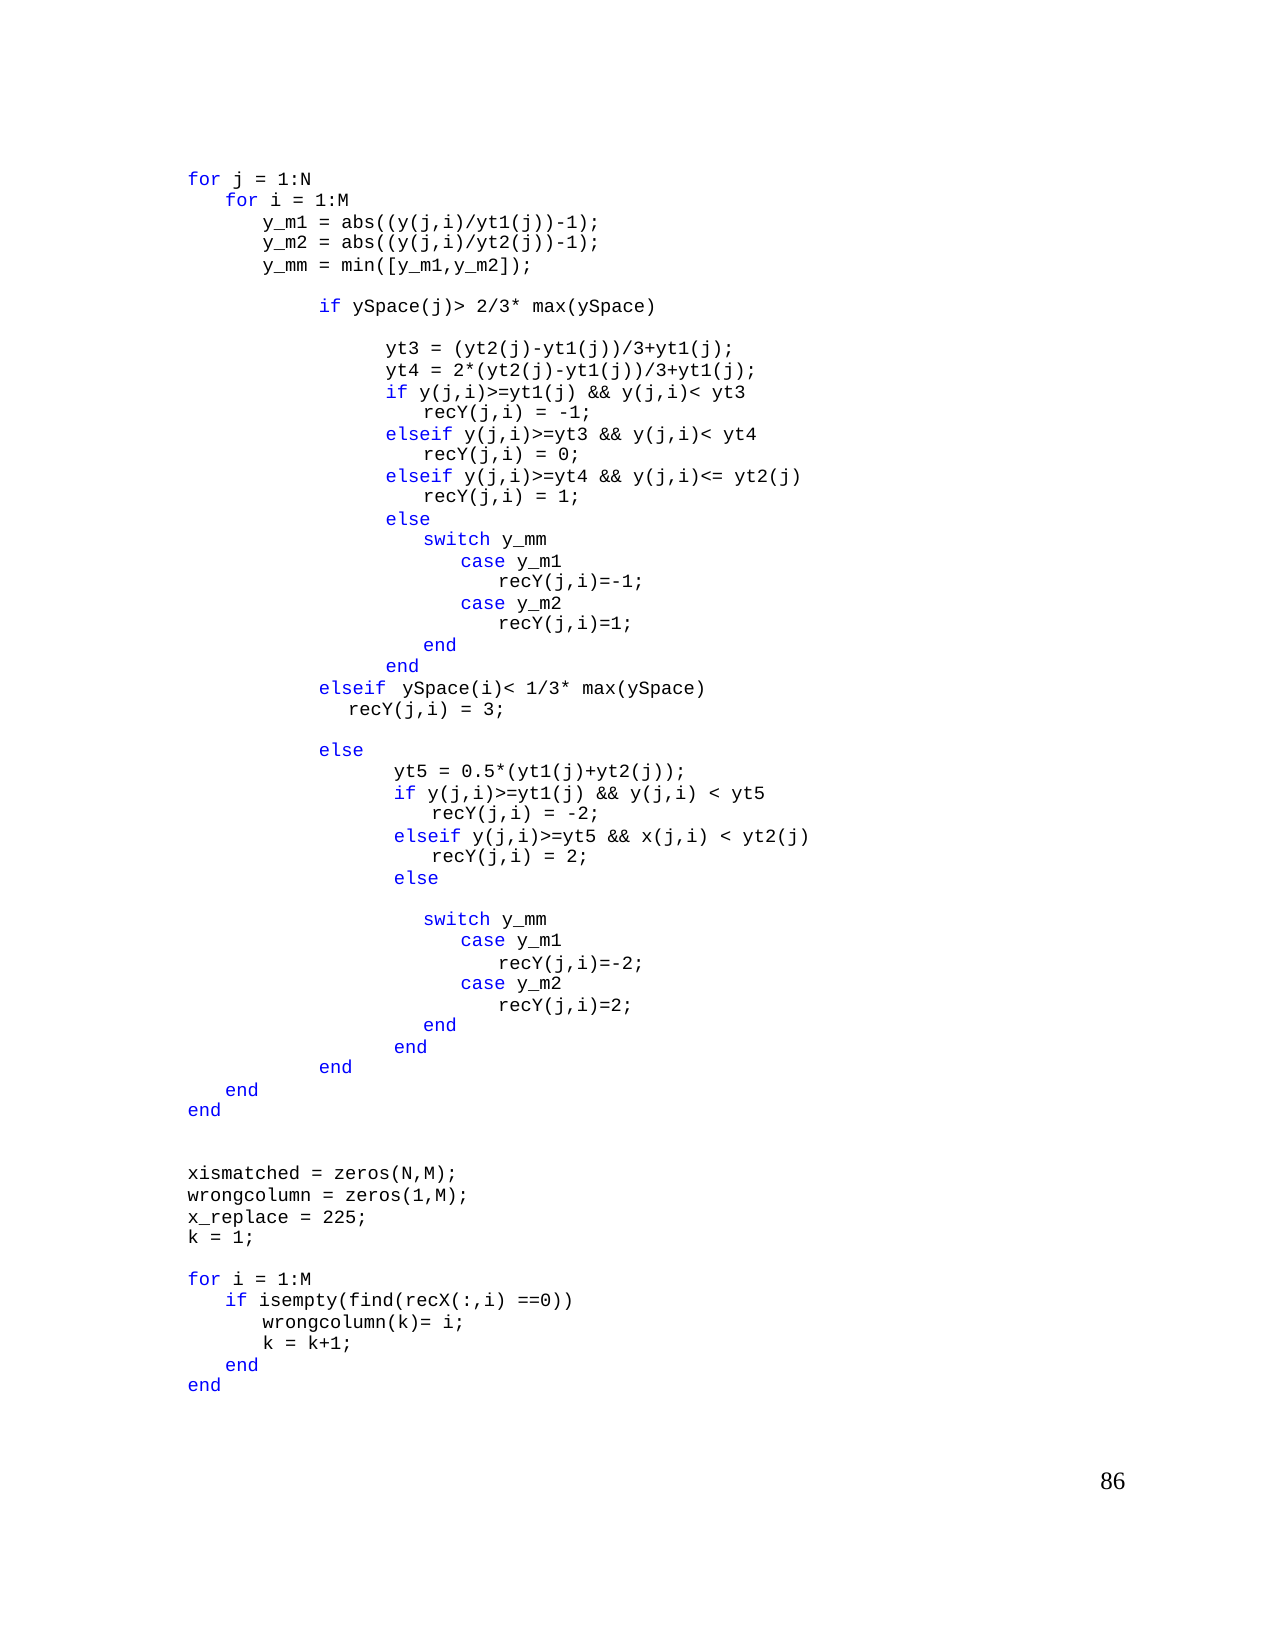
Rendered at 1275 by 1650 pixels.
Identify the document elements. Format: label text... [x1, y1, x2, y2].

text recY(j,i) = 0; [423, 445, 1125, 466]
text recY(j,i)=2; [498, 995, 1125, 1016]
text switch y_mm [423, 529, 1125, 551]
text elseif y(j,i)>=yt4 && y(j,i)<= yt2(j) [385, 466, 1125, 487]
text xismatched = zeros(N,M); [187, 1164, 1125, 1185]
text y_mm = min([y_m1,y_m2]); [262, 254, 1125, 275]
text yt5 = 0.5*(yt1(j)+yt2(j)); [394, 762, 1125, 783]
text recY(j,i)=-2; [498, 952, 1125, 973]
text recY(j,i)=-1; [498, 572, 1125, 593]
text end [423, 635, 1125, 656]
text recY(j,i) = -2; [431, 804, 1125, 825]
text case y_m2 [460, 593, 1125, 614]
text end [187, 1376, 1125, 1397]
text end [225, 1079, 1125, 1100]
text recY(j,i) = 1; [423, 487, 1125, 508]
text if isempty(find(recX(:,i) ==0)) [225, 1291, 1125, 1312]
text end [385, 656, 1125, 678]
text end [319, 1058, 1125, 1079]
text if ySpace(j)> 2/3* max(ySpace) [319, 296, 1125, 318]
text case y_m1 [460, 551, 1125, 571]
text case y_m2 [460, 973, 1125, 995]
text wrongcolumn = zeros(1,M); [187, 1185, 1125, 1207]
text end [394, 1037, 1125, 1058]
text y_m2 = abs((y(j,i)/yt2(j))-1); [262, 233, 1125, 254]
text end [187, 1100, 1125, 1122]
text end [225, 1355, 1125, 1375]
text for i = 1:M [225, 191, 1125, 212]
text recY(j,i) = 3; [348, 698, 1125, 719]
text else [319, 740, 1125, 762]
text else [394, 868, 1125, 888]
text 86 [150, 1466, 1125, 1495]
text yt4 = 2*(yt2(j)-yt1(j))/3+yt1(j); [385, 360, 1125, 382]
text k = k+1; [262, 1333, 1125, 1355]
text recY(j,i) = 2; [431, 846, 1125, 868]
text case y_m1 [460, 931, 1125, 952]
text if y(j,i)>=yt1(j) && y(j,i)< yt3 [385, 382, 1125, 402]
text k = 1; [187, 1228, 1125, 1249]
text x_replace = 225; [187, 1207, 1125, 1227]
text elseif y(j,i)>=yt5 && x(j,i) < yt2(j) [394, 825, 1125, 846]
text if y(j,i)>=yt1(j) && y(j,i) < yt5 [394, 783, 1125, 804]
text elseif ySpace(i)< 1/3* max(ySpace) [319, 678, 1125, 698]
text y_m1 = abs((y(j,i)/yt1(j))-1); [262, 212, 1125, 233]
text else [385, 508, 1125, 529]
text yt3 = (yt2(j)-yt1(j))/3+yt1(j); [385, 339, 1125, 360]
text recY(j,i)=1; [498, 614, 1125, 635]
text elseif y(j,i)>=yt3 && y(j,i)< yt4 [385, 424, 1125, 444]
text wrongcolumn(k)= i; [262, 1312, 1125, 1333]
text for j = 1:N [187, 169, 1125, 191]
text switch y_mm [423, 910, 1125, 931]
text recY(j,i) = -1; [423, 403, 1125, 424]
text end [423, 1016, 1125, 1037]
text for i = 1:M [187, 1270, 1125, 1291]
